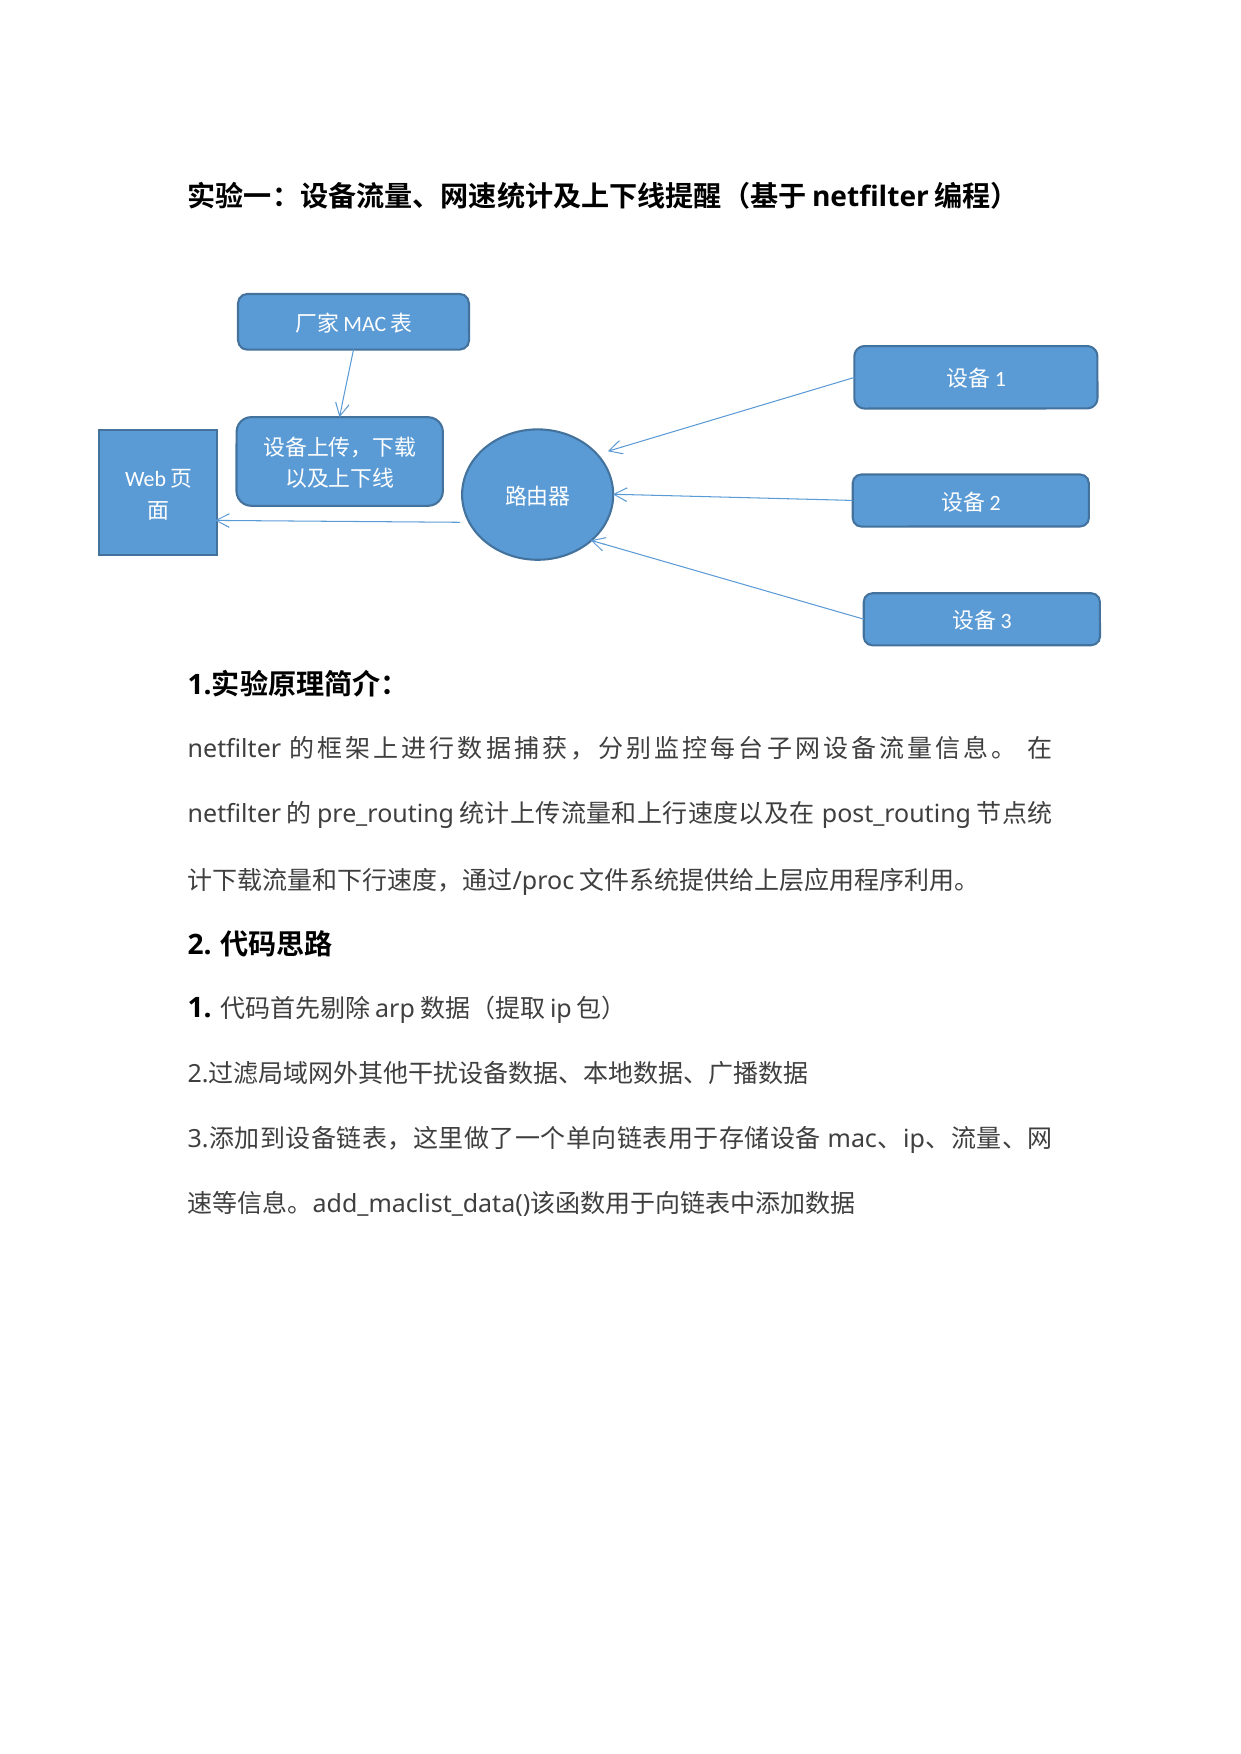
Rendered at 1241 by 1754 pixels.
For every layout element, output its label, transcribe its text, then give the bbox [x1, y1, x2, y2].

text netfilter的框架上进行数据捕获，分别监控每台子网设备流量信息。 在netfilter的pre_routing统计上传流量和上行速度以及在post_routing节点统计下载流量和下行速度，通过/proc文件系统提供给上层应用程序利用。 [187, 714, 1053, 909]
text 1.实验原理简介： [187, 649, 1053, 714]
text 实验一：设备流量、网速统计及上下线提醒（基于netfilter编程） [187, 162, 1053, 227]
list 代码思路 [187, 909, 1053, 974]
list 代码首先剔除arp数据（提取ip包） 2.过滤局域网外其他干扰设备数据、本地数据、广播数据 3.添加到设备链表，这里做了一个单向链表用于存储设备mac、ip、流量、网速等信息。add_maclist_data()该函数用于向链表中添加数据 [187, 974, 1053, 1234]
